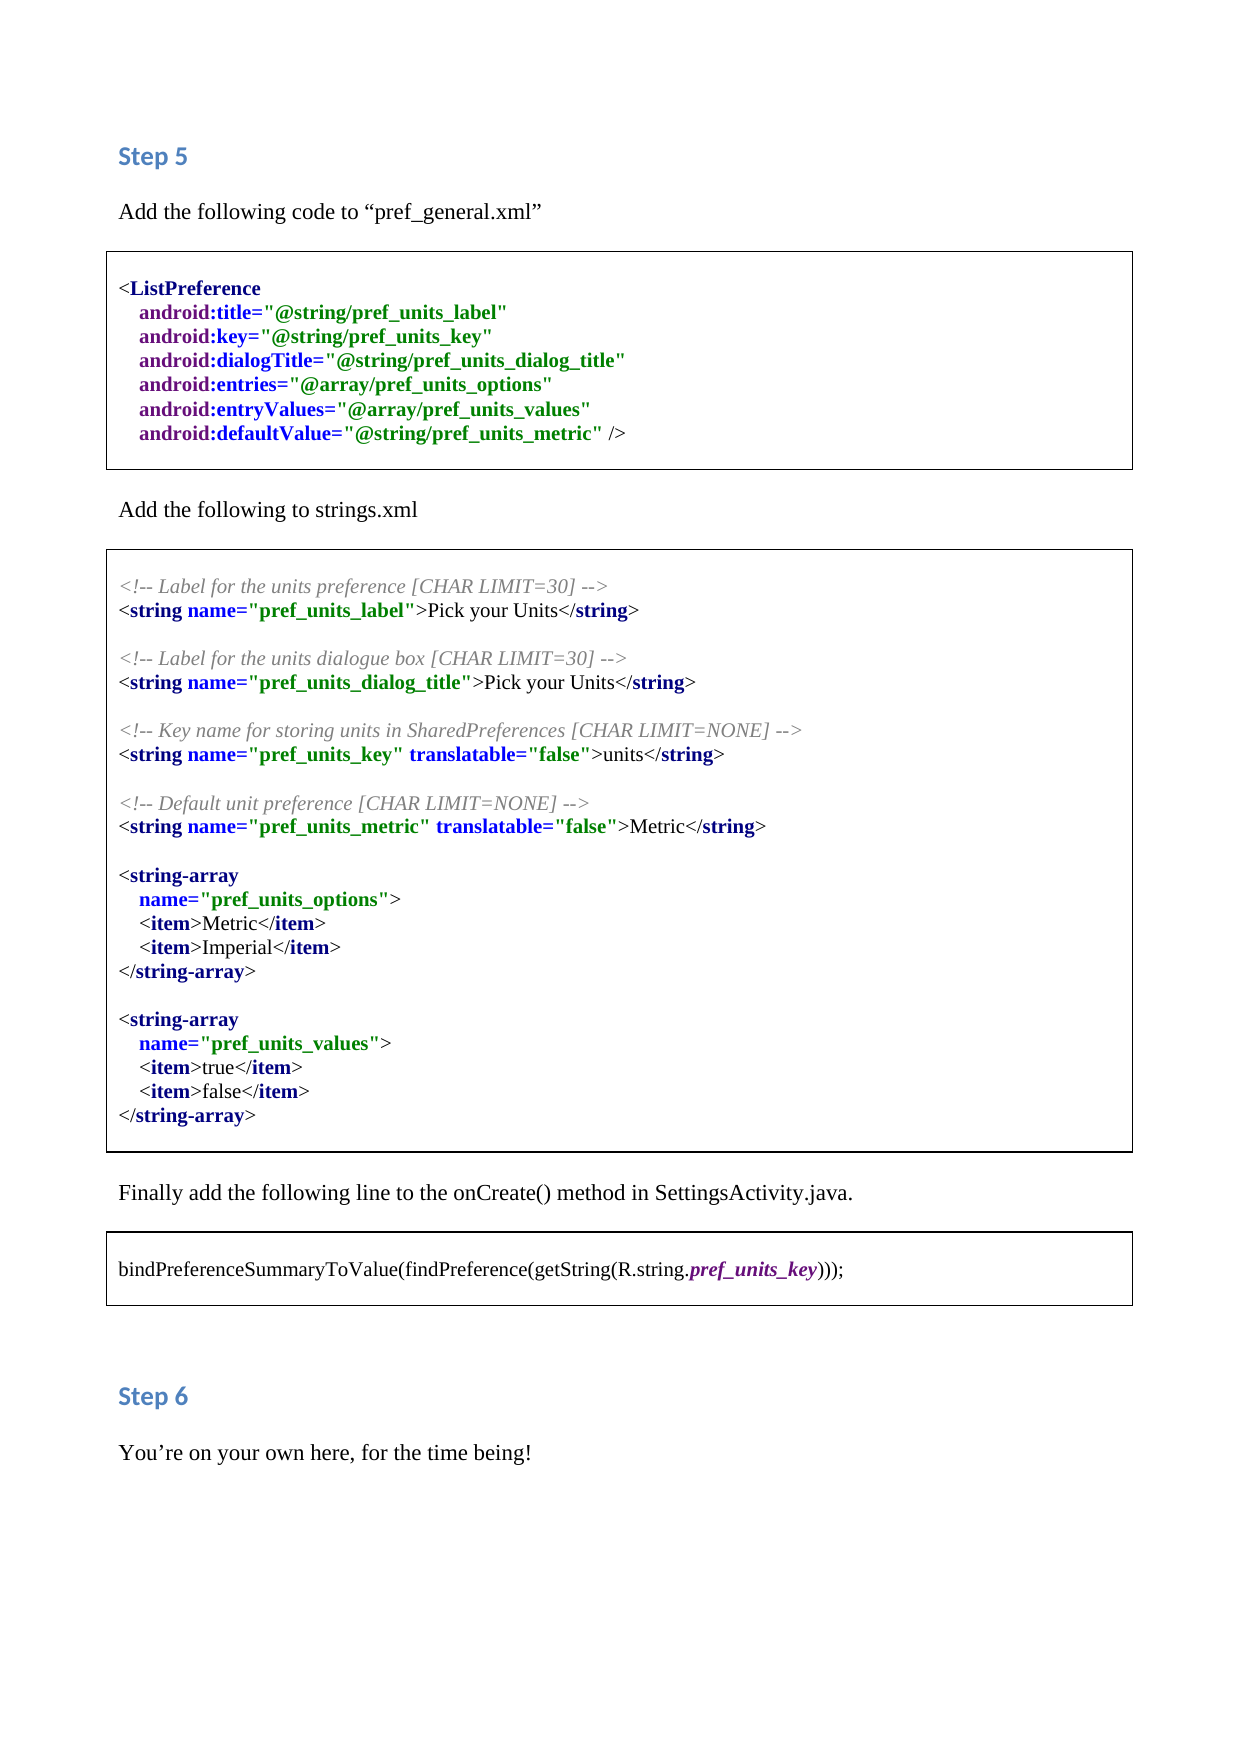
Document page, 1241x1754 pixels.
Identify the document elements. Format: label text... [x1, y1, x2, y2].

subtitle Step 6 [118, 1379, 1122, 1412]
text Finally add the following line to the onCreate() method in SettingsActivity.java. [118, 1179, 1122, 1205]
text Add the following code to “pref_general.xml” [118, 198, 1122, 225]
text You’re on your own here, for the time being! [118, 1439, 1122, 1465]
table_header <ListPreference android:title="@string/pref_units_label" android:key="@string/pref_units_key" android:dialogTitle="@string/pref_units_dialog_title" android:entries="@array/pref_units_options" android:entryValues="@array/pref_units_values" android:defaultValue="@string/pref_units_metric" /> [107, 252, 1132, 469]
text Add the following to strings.xml [118, 496, 1122, 522]
subtitle Step 5 [118, 139, 1122, 172]
table_header <!-- Label for the units preference [CHAR LIMIT=30] --> <string name="pref_units_label">Pick your Units</string> <!-- Label for the units dialogue box [CHAR LIMIT=30] --> <string name="pref_units_dialog_title">Pick your Units</string> <!-- Key name for storing units in SharedPreferences [CHAR LIMIT=NONE] --> <string name="pref_units_key" translatable="false">units</string> <!-- Default unit preference [CHAR LIMIT=NONE] --> <string name="pref_units_metric" translatable="false">Metric</string> <string-array name="pref_units_options"> <item>Metric</item> <item>Imperial</item> </string-array> <string-array name="pref_units_values"> <item>true</item> <item>false</item> </string-array> [107, 550, 1132, 1151]
table_header bindPreferenceSummaryToValue(findPreference(getString(R.string.pref_units_key))); [107, 1233, 1132, 1305]
